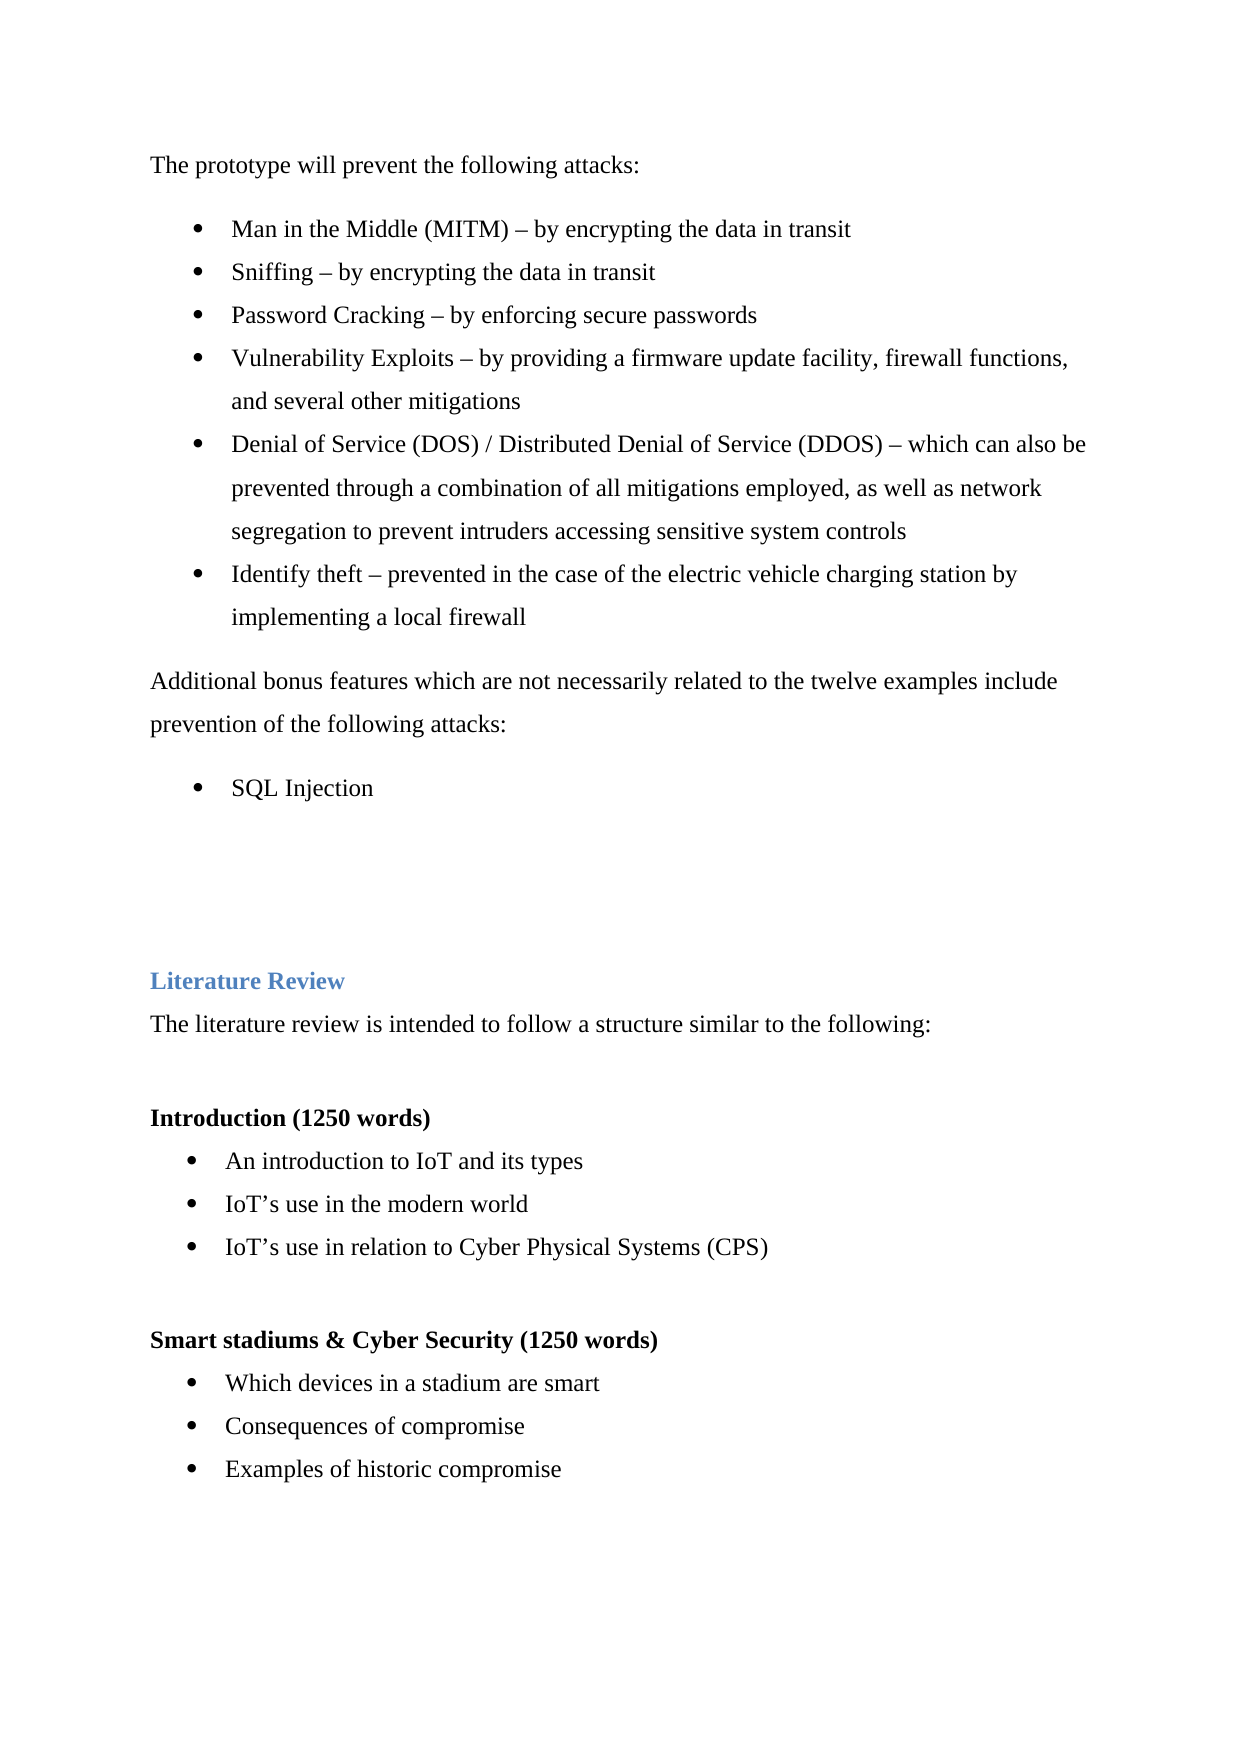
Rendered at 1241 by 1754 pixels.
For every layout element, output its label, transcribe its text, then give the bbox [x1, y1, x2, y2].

list SQL Injection [194, 773, 1090, 802]
list Password Cracking – by enforcing secure passwords [194, 300, 1090, 329]
text The prototype will prevent the following attacks: [150, 150, 1090, 179]
subtitle Introduction (1250 words) [150, 1103, 1090, 1131]
text The literature review is intended to follow a structure similar to the following: [150, 1009, 1090, 1038]
list An introduction to IoT and its types [187, 1146, 1090, 1174]
list Sniffing – by encrypting the data in transit [194, 257, 1090, 286]
list IoT’s use in the modern world [187, 1189, 1090, 1218]
text Literature Review [150, 966, 1090, 995]
list Vulnerability Exploits – by providing a firmware update facility, firewall functions, and several other mitigations [194, 343, 1090, 415]
subtitle Smart stadiums & Cyber Security (1250 words) [150, 1325, 1090, 1354]
list Consequences of compromise [187, 1411, 1090, 1440]
list Identify theft – prevented in the case of the electric vehicle charging station by implementing a local firewall [194, 559, 1090, 631]
list Which devices in a stadium are smart [187, 1368, 1090, 1397]
list Examples of historic compromise [187, 1454, 1090, 1483]
text Additional bonus features which are not necessarily related to the twelve examples include prevention of the following attacks: [150, 666, 1090, 738]
list Denial of Service (DOS) / Distributed Denial of Service (DDOS) – which can also be prevented through a combination of all mitigations employed, as well as network segregation to prevent intruders accessing sensitive system controls [194, 429, 1090, 544]
list IoT’s use in relation to Cyber Physical Systems (CPS) [187, 1232, 1090, 1261]
list Man in the Middle (MITM) – by encrypting the data in transit [194, 214, 1090, 243]
